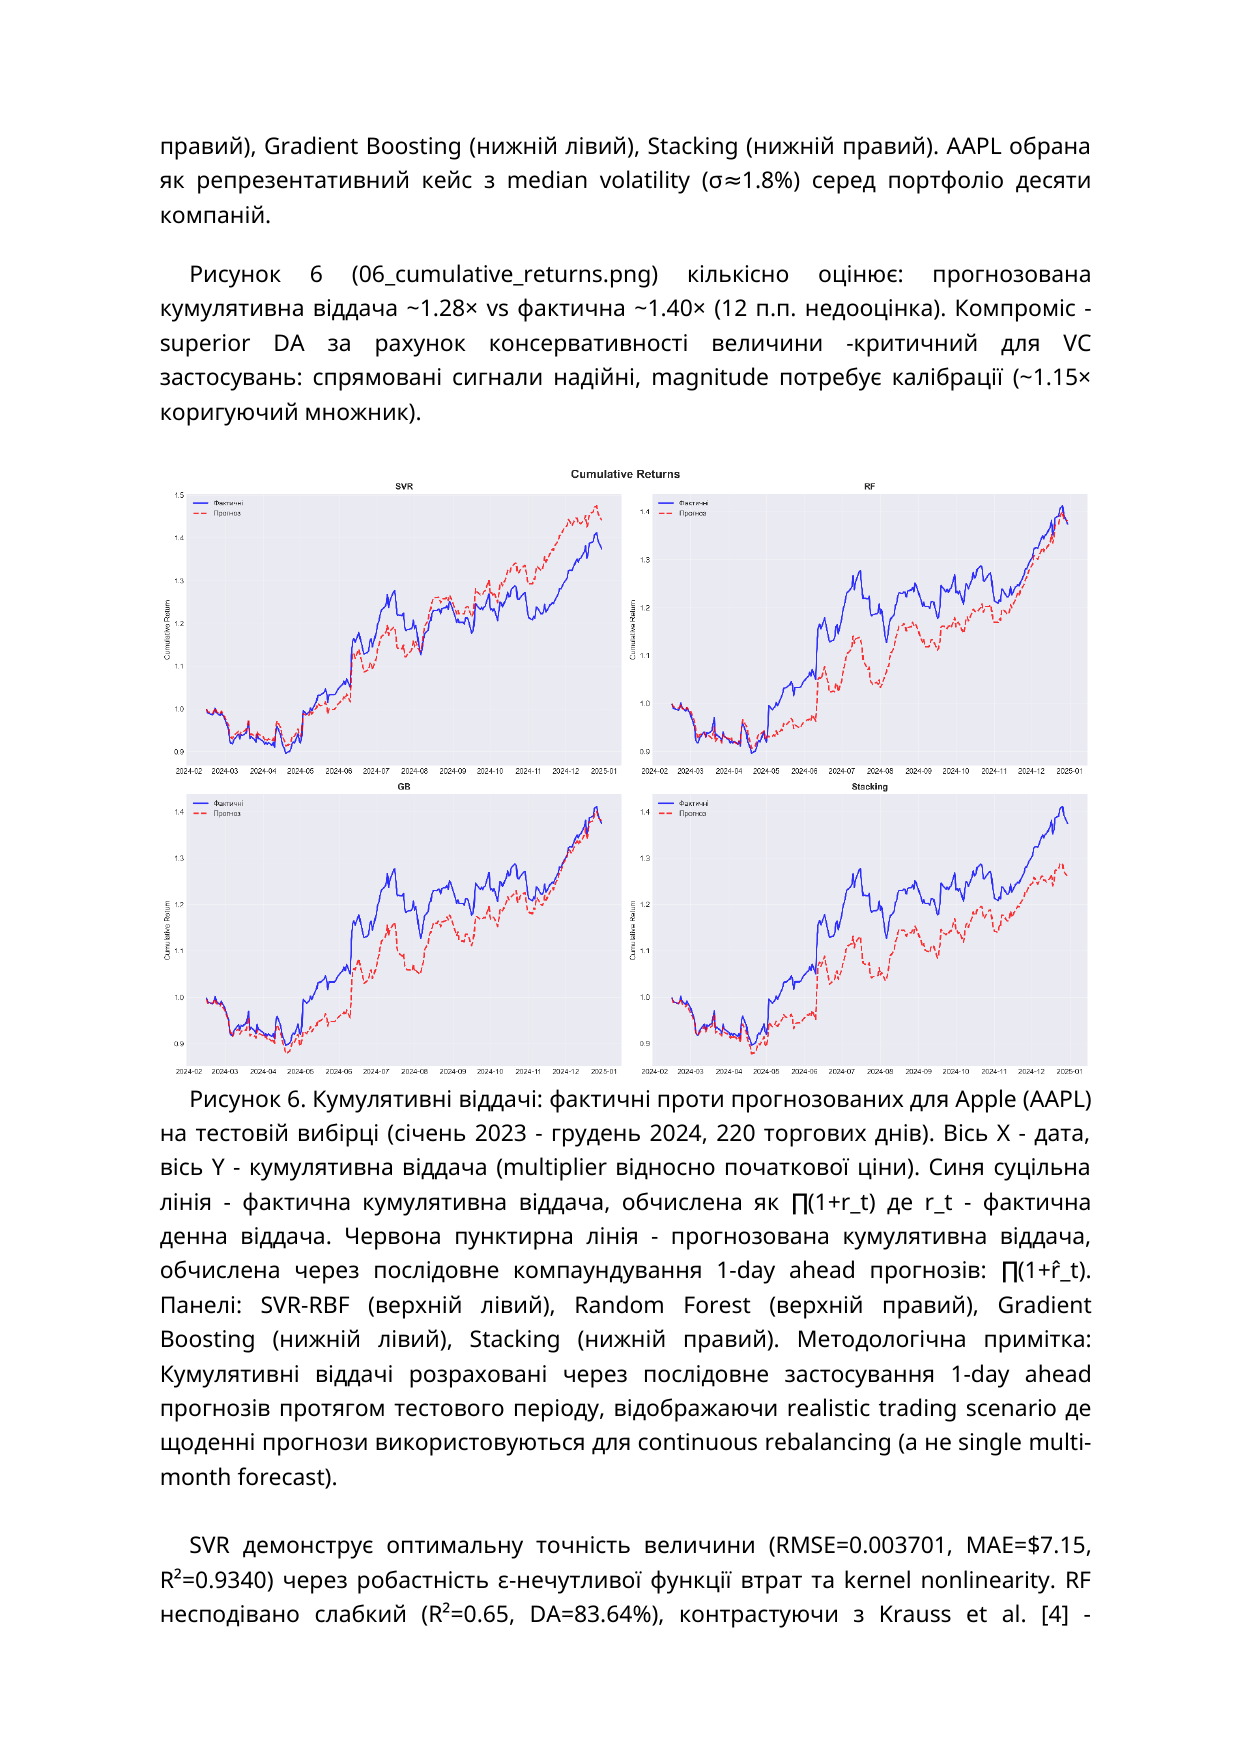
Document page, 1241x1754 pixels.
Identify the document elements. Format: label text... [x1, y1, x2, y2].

picture [159, 464, 1092, 1080]
text Рисунок 6. Кумулятивні віддачі: фактичні проти прогнозованих для Apple (AAPL) на тестовій вибірці (січень 2023 - грудень 2024, 220 торгових днів). Вісь X - дата, вісь Y - кумулятивна віддача (multiplier відносно початкової ціни). Синя суцільна лінія - фактична кумулятивна віддача, обчислена як ∏(1+r_t) де r_t - фактична денна віддача. Червона пунктирна лінія - прогнозована кумулятивна віддача, обчислена через послідовне компаундування 1-day ahead прогнозів: ∏(1+r̂_t). Панелі: SVR-RBF (верхній лівий), Random Forest (верхній правий), Gradient Boosting (нижній лівий), Stacking (нижній правий). Методологічна примітка: Кумулятивні віддачі розраховані через послідовне застосування 1-day ahead прогнозів протягом тестового періоду, відображаючи realistic trading scenario де щоденні прогнози використовуються для continuous rebalancing (а не single multi-month forecast). [159, 1082, 1092, 1492]
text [159, 130, 1092, 230]
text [159, 1529, 1092, 1629]
text Рисунок 6 (06_cumulative_returns.png) кількісно оцінює: прогнозована кумулятивна віддача ~1.28× vs фактична ~1.40× (12 п.п. недооцінка). Компроміс - superior DA за рахунок консервативності величини -критичний для VC застосувань: спрямовані сигнали надійні, magnitude потребує калібрації (~1.15× коригуючий множник). [159, 258, 1092, 427]
